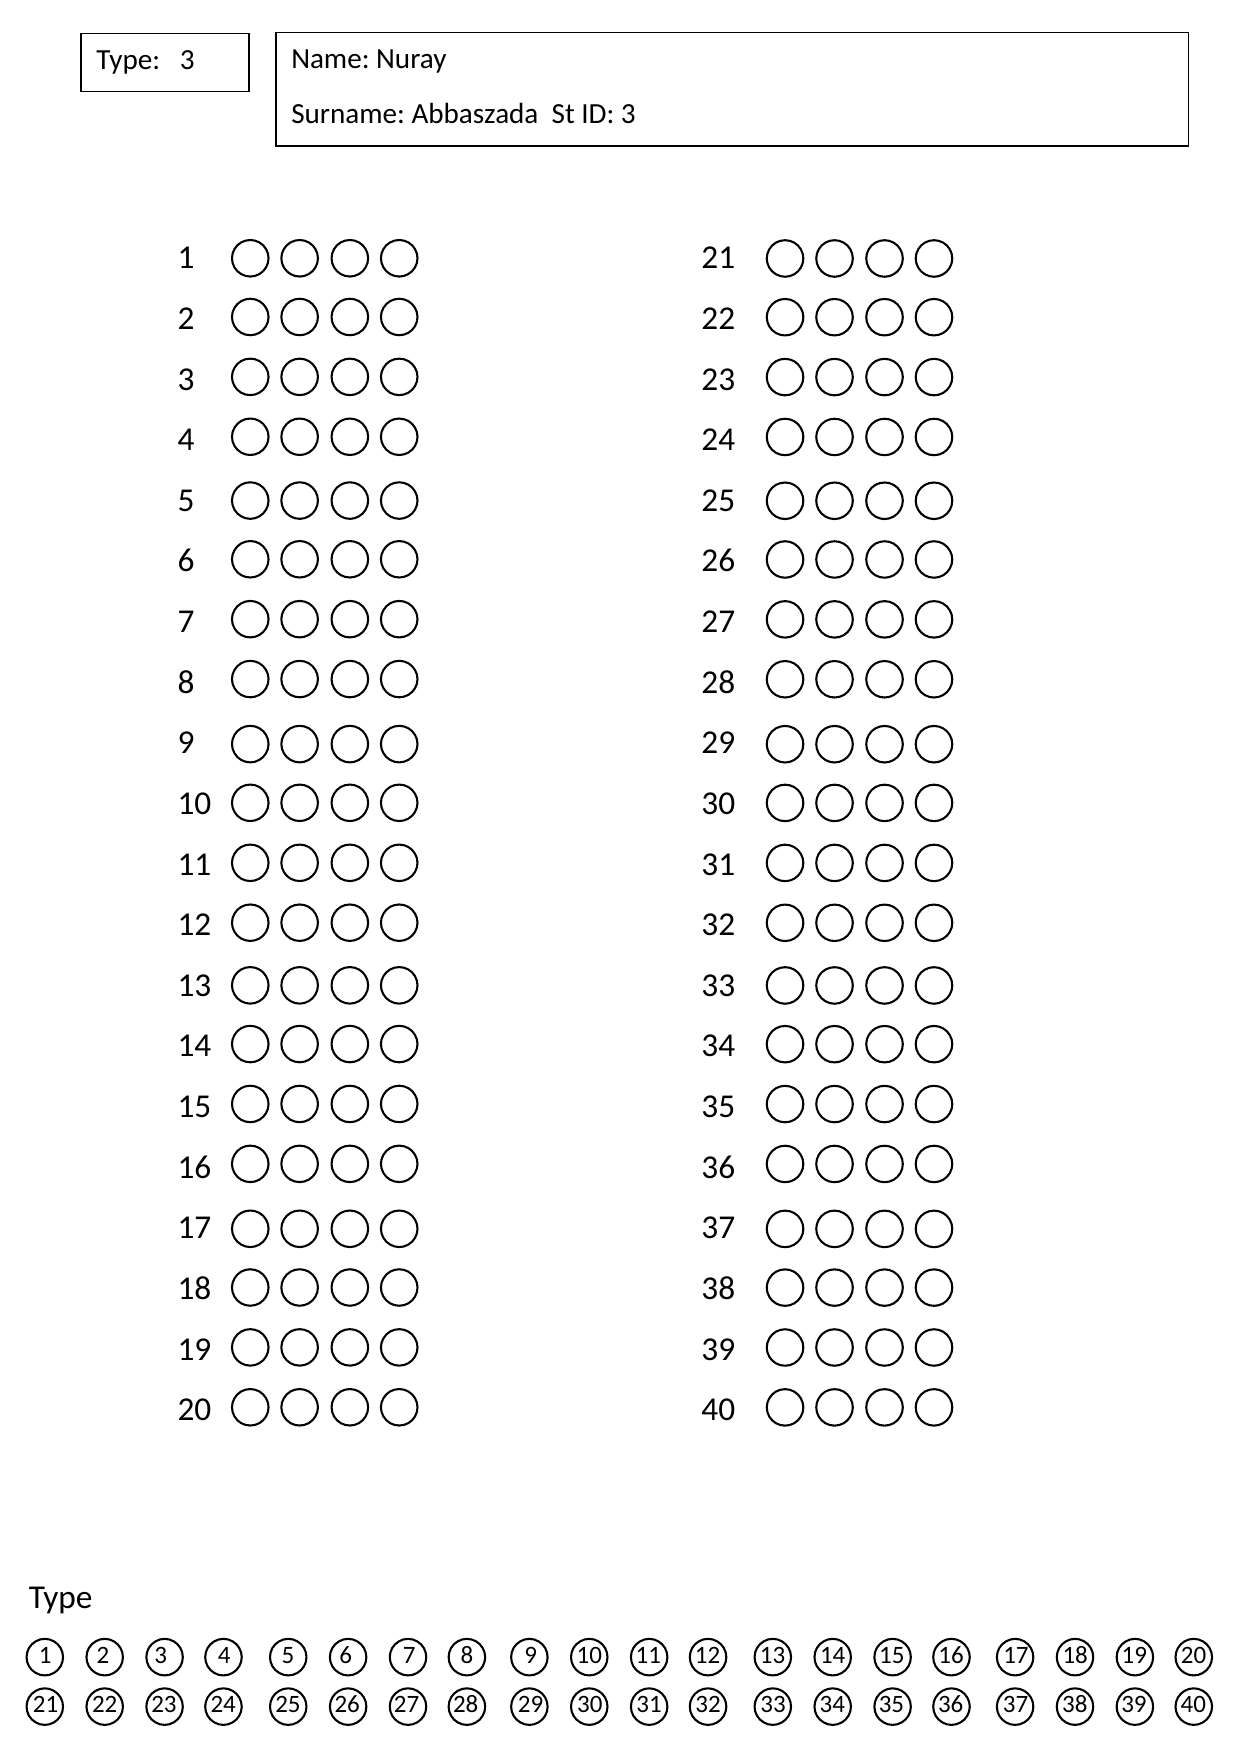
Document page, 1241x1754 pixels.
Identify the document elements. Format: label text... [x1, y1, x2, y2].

text 34 [701, 1024, 1152, 1065]
text 22 [701, 297, 1152, 338]
text 31 [701, 842, 1152, 883]
text 35 [701, 1085, 1152, 1126]
text 19 [177, 1327, 627, 1368]
text 37 [701, 1206, 1152, 1247]
text 13 [177, 964, 627, 1004]
text 11 [177, 842, 627, 883]
text 39 [701, 1327, 1152, 1368]
text 25 [701, 479, 1152, 519]
text 10 [177, 782, 627, 823]
text 9 [177, 721, 627, 762]
text 7 [177, 600, 627, 641]
text 6 [177, 539, 627, 580]
text 18 [177, 1267, 627, 1308]
text 30 [701, 782, 1152, 823]
text 33 [701, 964, 1152, 1004]
text 29 [701, 721, 1152, 762]
text 1 [177, 236, 627, 277]
text 14 [177, 1024, 627, 1065]
text 16 [177, 1146, 627, 1186]
text 3 [177, 357, 627, 398]
text 24 [701, 418, 1152, 459]
text 17 [177, 1206, 627, 1247]
text 27 [701, 600, 1152, 641]
text 8 [177, 661, 627, 701]
text 15 [177, 1085, 627, 1126]
text 32 [701, 903, 1152, 944]
text 21 [701, 236, 1152, 277]
text 26 [701, 539, 1152, 580]
text 12 [177, 903, 627, 944]
text 20 [177, 1388, 627, 1429]
text 23 [701, 357, 1152, 398]
text 36 [701, 1146, 1152, 1186]
text 5 [177, 479, 627, 519]
text 28 [701, 661, 1152, 701]
text 4 [177, 418, 627, 459]
text 2 [177, 297, 627, 338]
text 38 [701, 1267, 1152, 1308]
text 40 [701, 1388, 1152, 1429]
